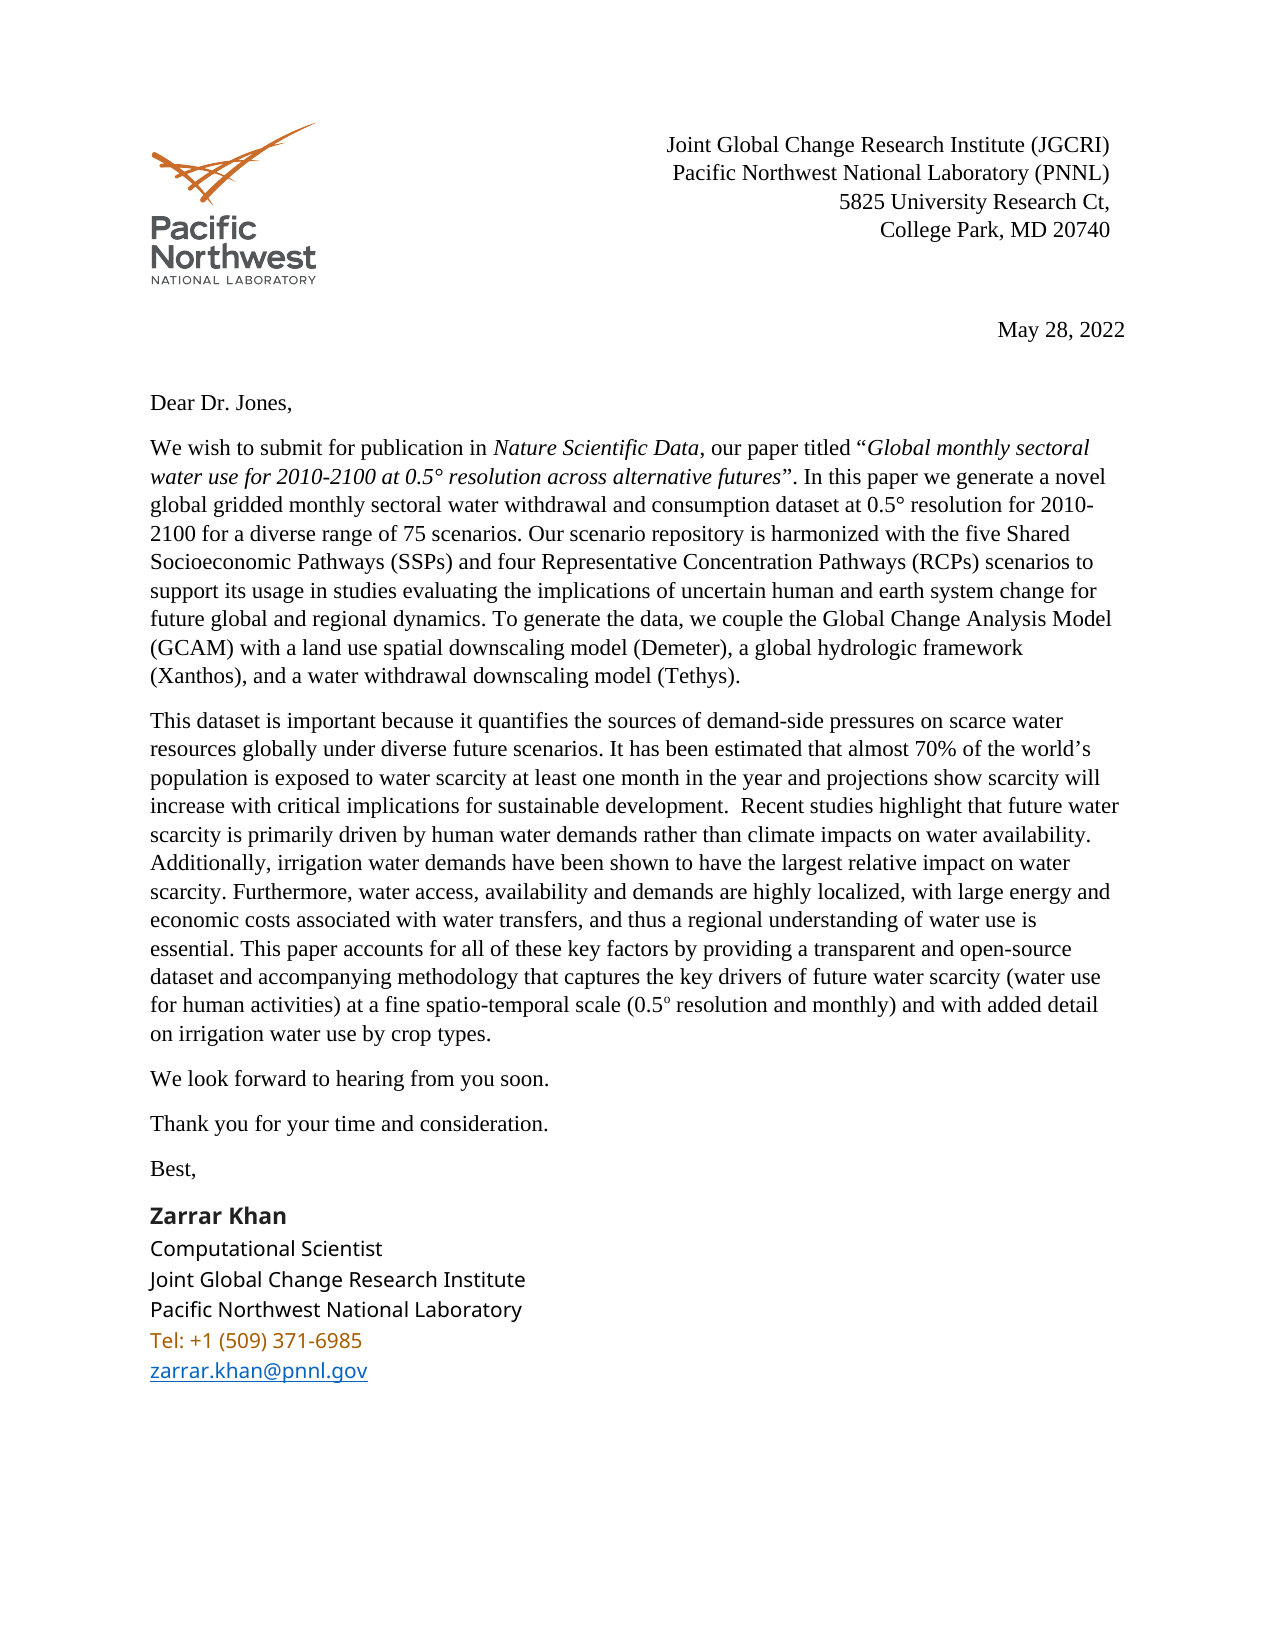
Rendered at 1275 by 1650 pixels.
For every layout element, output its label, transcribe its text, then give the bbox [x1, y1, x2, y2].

text Thank you for your time and consideration. [150, 1110, 1125, 1136]
text May 28, 2022 [150, 316, 1125, 342]
text We look forward to hearing from you soon. [150, 1065, 1125, 1091]
text We wish to submit for publication in Nature Scientific Data, our paper titled “Global monthly sectoral water use for 2010-2100 at 0.5° resolution across alternative futures”. In this paper we generate a novel global gridded monthly sectoral water withdrawal and consumption dataset at 0.5° resolution for 2010-2100 for a diverse range of 75 scenarios. Our scenario repository is harmonized with the five Shared Socioeconomic Pathways (SSPs) and four Representative Concentration Pathways (RCPs) scenarios to support its usage in studies evaluating the implications of uncertain human and earth system change for future global and regional dynamics. To generate the data, we couple the Global Change Analysis Model (GCAM) with a land use spatial downscaling model (Demeter), a global hydrologic framework (Xanthos), and a water withdrawal downscaling model (Tethys). [150, 434, 1125, 688]
text Best, [150, 1155, 1125, 1182]
text Tel: +1 (509) 371-6985 zarrar.khan@pnnl.gov [150, 1326, 1125, 1385]
text Pacific Northwest National Laboratory [150, 1295, 1125, 1324]
picture [150, 121, 318, 286]
text Computational Scientist [150, 1234, 1125, 1262]
text Zarrar Khan [150, 1200, 1125, 1232]
text This dataset is important because it quantifies the sources of demand-side pressures on scarce water resources globally under diverse future scenarios. It has been estimated that almost 70% of the world’s population is exposed to water scarcity at least one month in the year and projections show scarcity will increase with critical implications for sustainable development. Recent studies highlight that future water scarcity is primarily driven by human water demands rather than climate impacts on water availability. Additionally, irrigation water demands have been shown to have the largest relative impact on water scarcity. Furthermore, water access, availability and demands are highly localized, with large energy and economic costs associated with water transfers, and thus a regional understanding of water use is essential. This paper accounts for all of these key factors by providing a transparent and open-source dataset and accompanying methodology that captures the key drivers of future water scarcity (water use for human activities) at a fine spatio-temporal scale (0.5o resolution and monthly) and with added detail on irrigation water use by crop types. [150, 707, 1125, 1046]
text Joint Global Change Research Institute [150, 1265, 1125, 1293]
text Dear Dr. Jones, [150, 389, 1125, 416]
